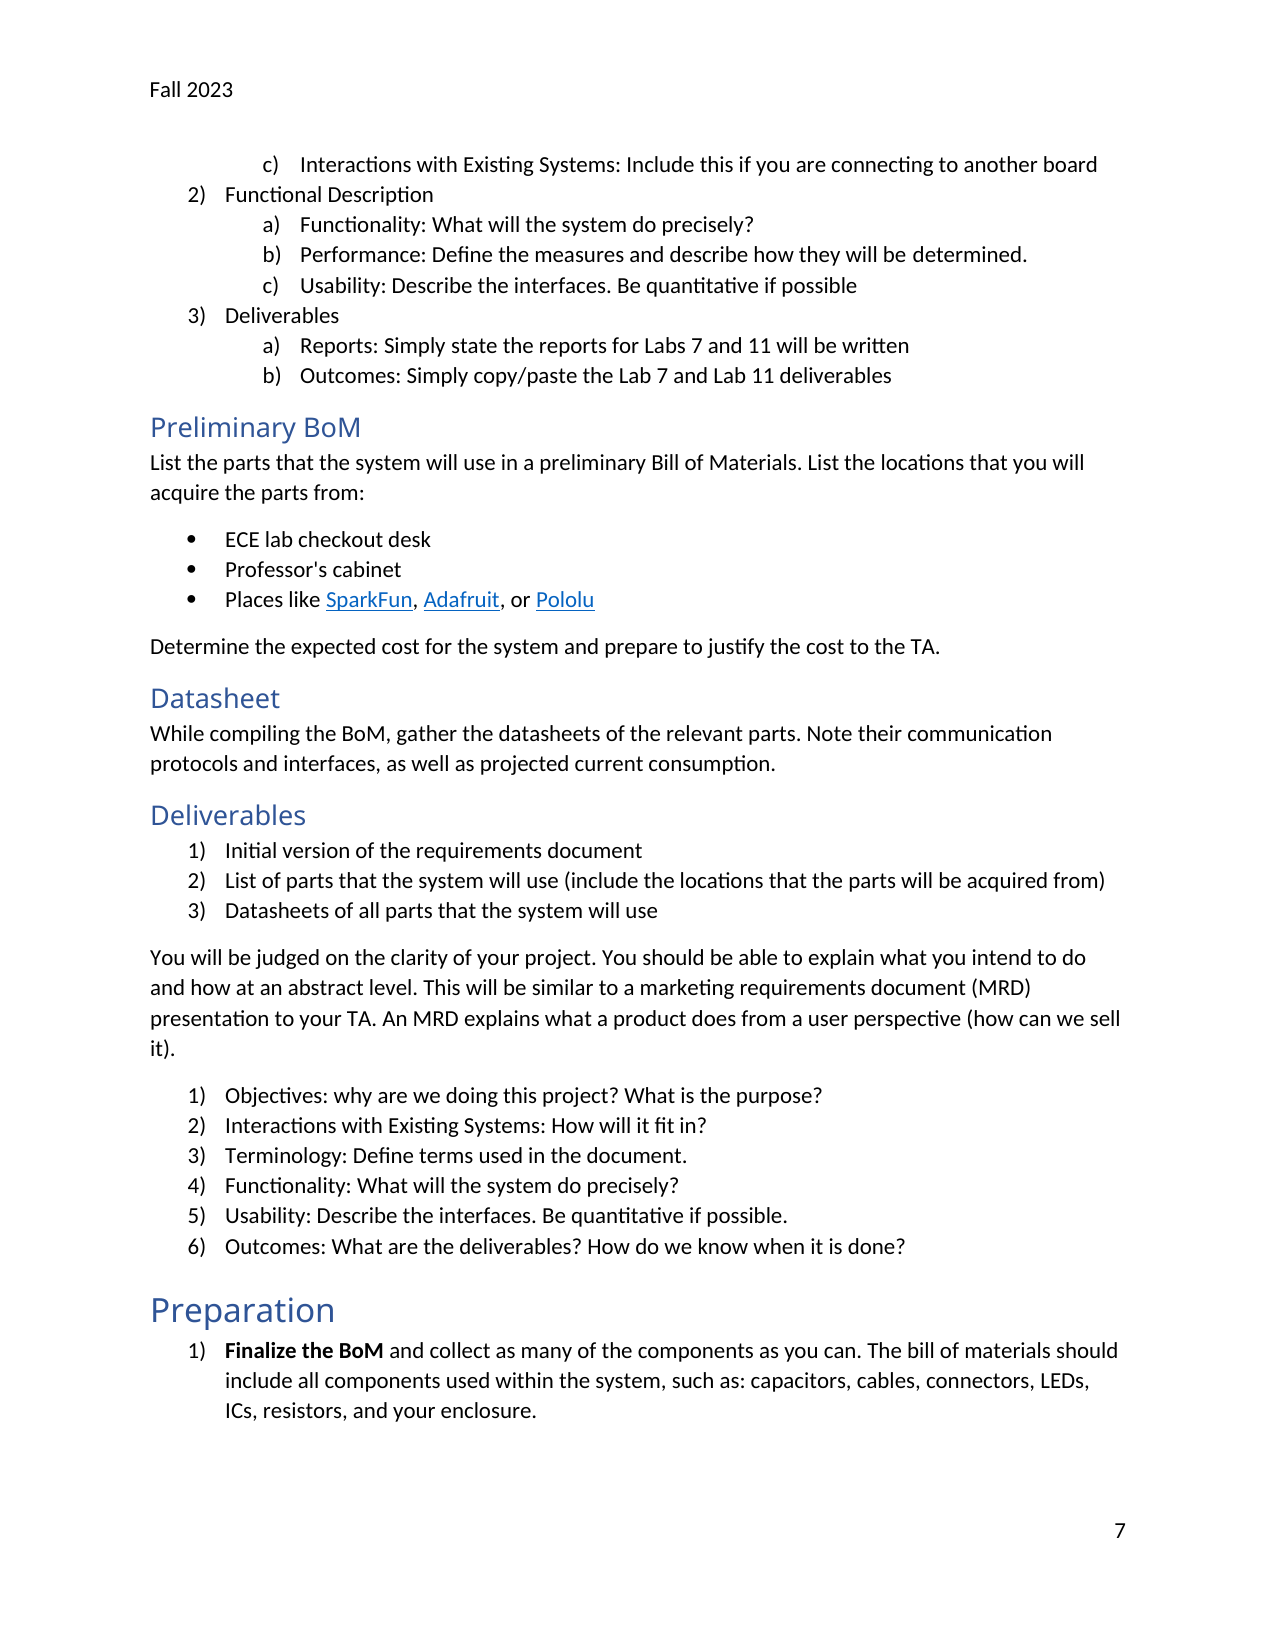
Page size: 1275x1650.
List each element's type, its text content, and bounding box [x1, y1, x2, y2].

list Professor's cabinet [187, 555, 1125, 583]
list Functionality: What will the system do precisely? [187, 1171, 1125, 1199]
list Interactions with Existing Systems: Include this if you are connecting to another board [262, 150, 1125, 178]
list Performance: Define the measures and describe how they will be determined. [262, 241, 1125, 269]
list Datasheets of all parts that the system will use [187, 896, 1125, 924]
list Objectives: why are we doing this project? What is the purpose? [187, 1081, 1125, 1109]
text While compiling the BoM, gather the datasheets of the relevant parts. Note their communication protocols and interfaces, as well as projected current consumption. [150, 719, 1125, 777]
subtitle Deliverables [150, 796, 1125, 833]
subtitle Datasheet [150, 679, 1125, 716]
text You will be judged on the clarity of your project. You should be able to explain what you intend to do and how at an abstract level. This will be similar to a marketing requirements document (MRD) presentation to your TA. An MRD explains what a product does from a user perspective (how can we sell it). [150, 943, 1125, 1062]
list Initial version of the requirements document [187, 836, 1125, 864]
list Functionality: What will the system do precisely? [262, 210, 1125, 238]
text Determine the expected cost for the system and prepare to justify the cost to the TA. [150, 632, 1125, 661]
list Reports: Simply state the reports for Labs 7 and 11 will be written [262, 331, 1125, 359]
list Outcomes: What are the deliverables? How do we know when it is done? [187, 1232, 1125, 1260]
subtitle Preliminary BoM [150, 408, 1125, 445]
list Usability: Describe the interfaces. Be quantitative if possible [262, 271, 1125, 299]
list Usability: Describe the interfaces. Be quantitative if possible. [187, 1202, 1125, 1230]
list ECE lab checkout desk [187, 525, 1125, 553]
list Interactions with Existing Systems: How will it fit in? [187, 1111, 1125, 1139]
subtitle Preparation [150, 1287, 1125, 1332]
list Terminology: Define terms used in the document. [187, 1141, 1125, 1169]
list List of parts that the system will use (include the locations that the parts will be acquired from) [187, 866, 1125, 894]
list Deliverables [187, 301, 1125, 329]
list Places like SparkFun, Adafruit, or Pololu [187, 586, 1125, 614]
list Finalize the BoM and collect as many of the components as you can. The bill of materials should include all components used within the system, such as: capacitors, cables, connectors, LEDs, ICs, resistors, and your enclosure. [187, 1336, 1125, 1424]
text List the parts that the system will use in a preliminary Bill of Materials. List the locations that you will acquire the parts from: [150, 448, 1125, 506]
list Functional Description [187, 180, 1125, 208]
list Outcomes: Simply copy/paste the Lab 7 and Lab 11 deliverables [262, 361, 1125, 389]
